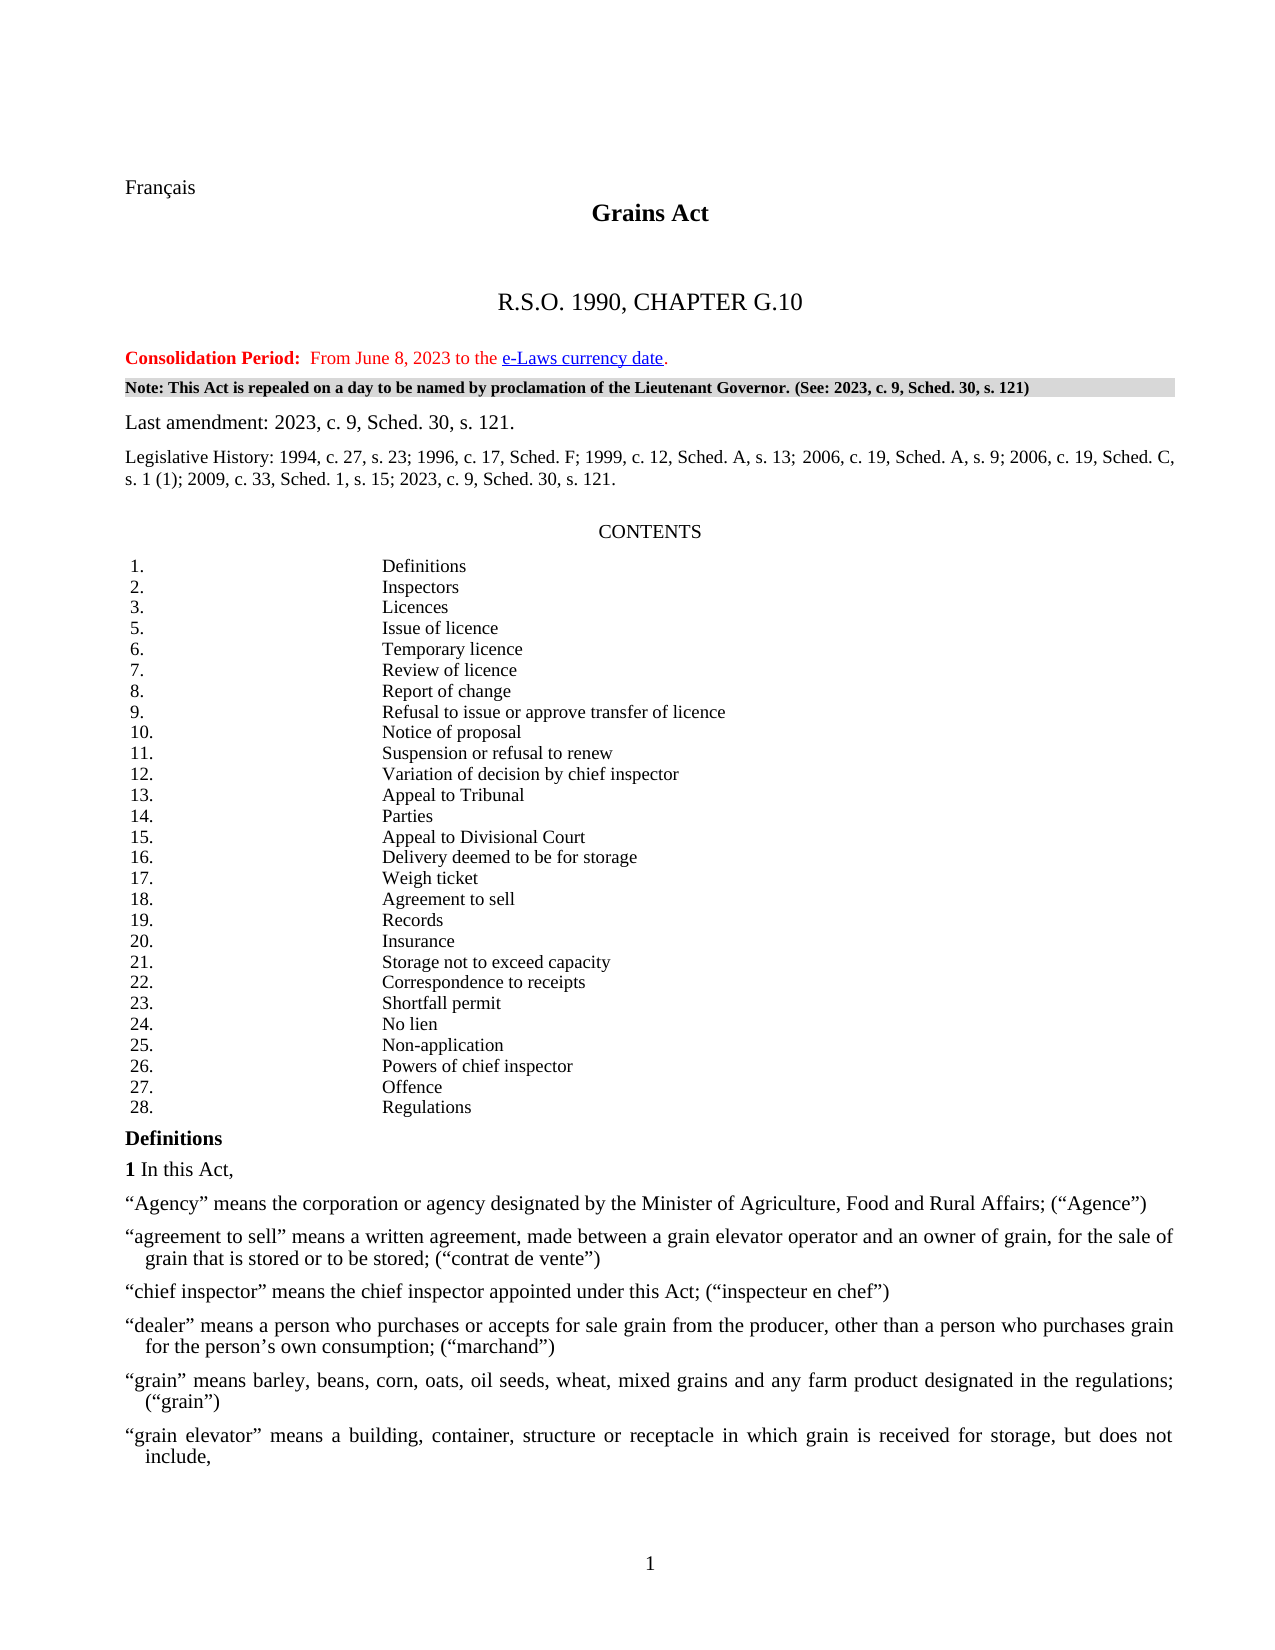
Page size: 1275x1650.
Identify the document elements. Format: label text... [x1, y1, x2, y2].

table_cell 20. [119, 930, 371, 951]
table_cell Report of change [371, 680, 1181, 701]
text CONTENTS [125, 521, 1175, 543]
text 1 In this Act, [125, 1159, 1175, 1181]
table_cell No lien [371, 1014, 1181, 1034]
text Français [125, 175, 1175, 199]
table_cell 23. [119, 993, 371, 1014]
text Note: This Act is repealed on a day to be named by proclamation of the Lieutenant Governor. (See: 2023, c. 9, Sched. 30, s. 121) [125, 378, 1175, 397]
table_cell Non-application [371, 1035, 1181, 1055]
table_cell Review of licence [371, 660, 1181, 680]
table_cell Insurance [371, 930, 1181, 951]
text Legislative History: 1994, c. 27, s. 23; 1996, c. 17, Sched. F; 1999, c. 12, Sched. A, s. 13; 2006, c. 19, Sched. A, s. 9; 2006, c. 19, Sched. C, s. 1 (1); 2009, c. 33, Sched. 1, s. 15; 2023, c. 9, Sched. 30, s. 121. [125, 446, 1175, 490]
table_cell 11. [119, 743, 371, 764]
text “Agency” means the corporation or agency designated by the Minister of Agriculture, Food and Rural Affairs; (“Agence”) [125, 1193, 1175, 1214]
table_cell Suspension or refusal to renew [371, 743, 1181, 764]
table_cell 25. [119, 1035, 371, 1055]
table_cell 22. [119, 972, 371, 993]
table_cell Temporary licence [371, 639, 1181, 659]
table_cell Regulations [371, 1097, 1181, 1118]
title Grains Act [125, 199, 1175, 227]
table_cell 6. [119, 639, 371, 659]
table_cell Delivery deemed to be for storage [371, 847, 1181, 868]
table_header Definitions [371, 555, 1181, 576]
table_cell Weigh ticket [371, 868, 1181, 889]
table_cell Variation of decision by chief inspector [371, 764, 1181, 784]
table_cell 21. [119, 951, 371, 972]
table_cell 16. [119, 847, 371, 868]
table_cell 27. [119, 1076, 371, 1097]
table_header 1. [119, 555, 371, 576]
text “grain elevator” means a building, container, structure or receptacle in which grain is received for storage, but does not include, [125, 1425, 1175, 1468]
text “dealer” means a person who purchases or accepts for sale grain from the producer, other than a person who purchases grain for the person’s own consumption; (“marchand”) [125, 1314, 1175, 1358]
table_cell Inspectors [371, 576, 1181, 597]
table_cell 28. [119, 1097, 371, 1118]
table_cell Correspondence to receipts [371, 972, 1181, 993]
table_cell Offence [371, 1076, 1181, 1097]
table_cell Parties [371, 805, 1181, 826]
table_cell Appeal to Tribunal [371, 785, 1181, 805]
text Definitions [125, 1130, 1175, 1149]
table_cell Appeal to Divisional Court [371, 826, 1181, 847]
table_cell Notice of proposal [371, 722, 1181, 743]
table_cell 8. [119, 680, 371, 701]
text “grain” means barley, beans, corn, oats, oil seeds, wheat, mixed grains and any farm product designated in the regulations; (“grain”) [125, 1370, 1175, 1413]
table_cell Refusal to issue or approve transfer of licence [371, 701, 1181, 722]
table_cell 3. [119, 597, 371, 618]
table_cell Storage not to exceed capacity [371, 951, 1181, 972]
text R.S.O. 1990, Chapter G.10 [125, 287, 1175, 316]
table_cell Shortfall permit [371, 993, 1181, 1014]
text Consolidation Period: From June 8, 2023 to the e-Laws currency date. [125, 348, 1175, 368]
table_cell Records [371, 910, 1181, 930]
table_cell 5. [119, 618, 371, 639]
table_cell 9. [119, 701, 371, 722]
table_cell 17. [119, 868, 371, 889]
table_cell 26. [119, 1055, 371, 1076]
table_cell Agreement to sell [371, 889, 1181, 909]
text Last amendment: 2023, c. 9, Sched. 30, s. 121. [125, 410, 1175, 434]
table_cell Powers of chief inspector [371, 1055, 1181, 1076]
table_cell 19. [119, 910, 371, 930]
table_cell 15. [119, 826, 371, 847]
table_cell 18. [119, 889, 371, 909]
table_cell 10. [119, 722, 371, 743]
text “agreement to sell” means a written agreement, made between a grain elevator operator and an owner of grain, for the sale of grain that is stored or to be stored; (“contrat de vente”) [125, 1226, 1175, 1270]
table_cell 13. [119, 785, 371, 805]
table_cell 12. [119, 764, 371, 784]
table_cell 24. [119, 1014, 371, 1034]
text “chief inspector” means the chief inspector appointed under this Act; (“inspecteur en chef”) [125, 1281, 1175, 1303]
table_cell 7. [119, 660, 371, 680]
table_cell 14. [119, 805, 371, 826]
table_cell Licences [371, 597, 1181, 618]
table_cell 2. [119, 576, 371, 597]
table_cell Issue of licence [371, 618, 1181, 639]
